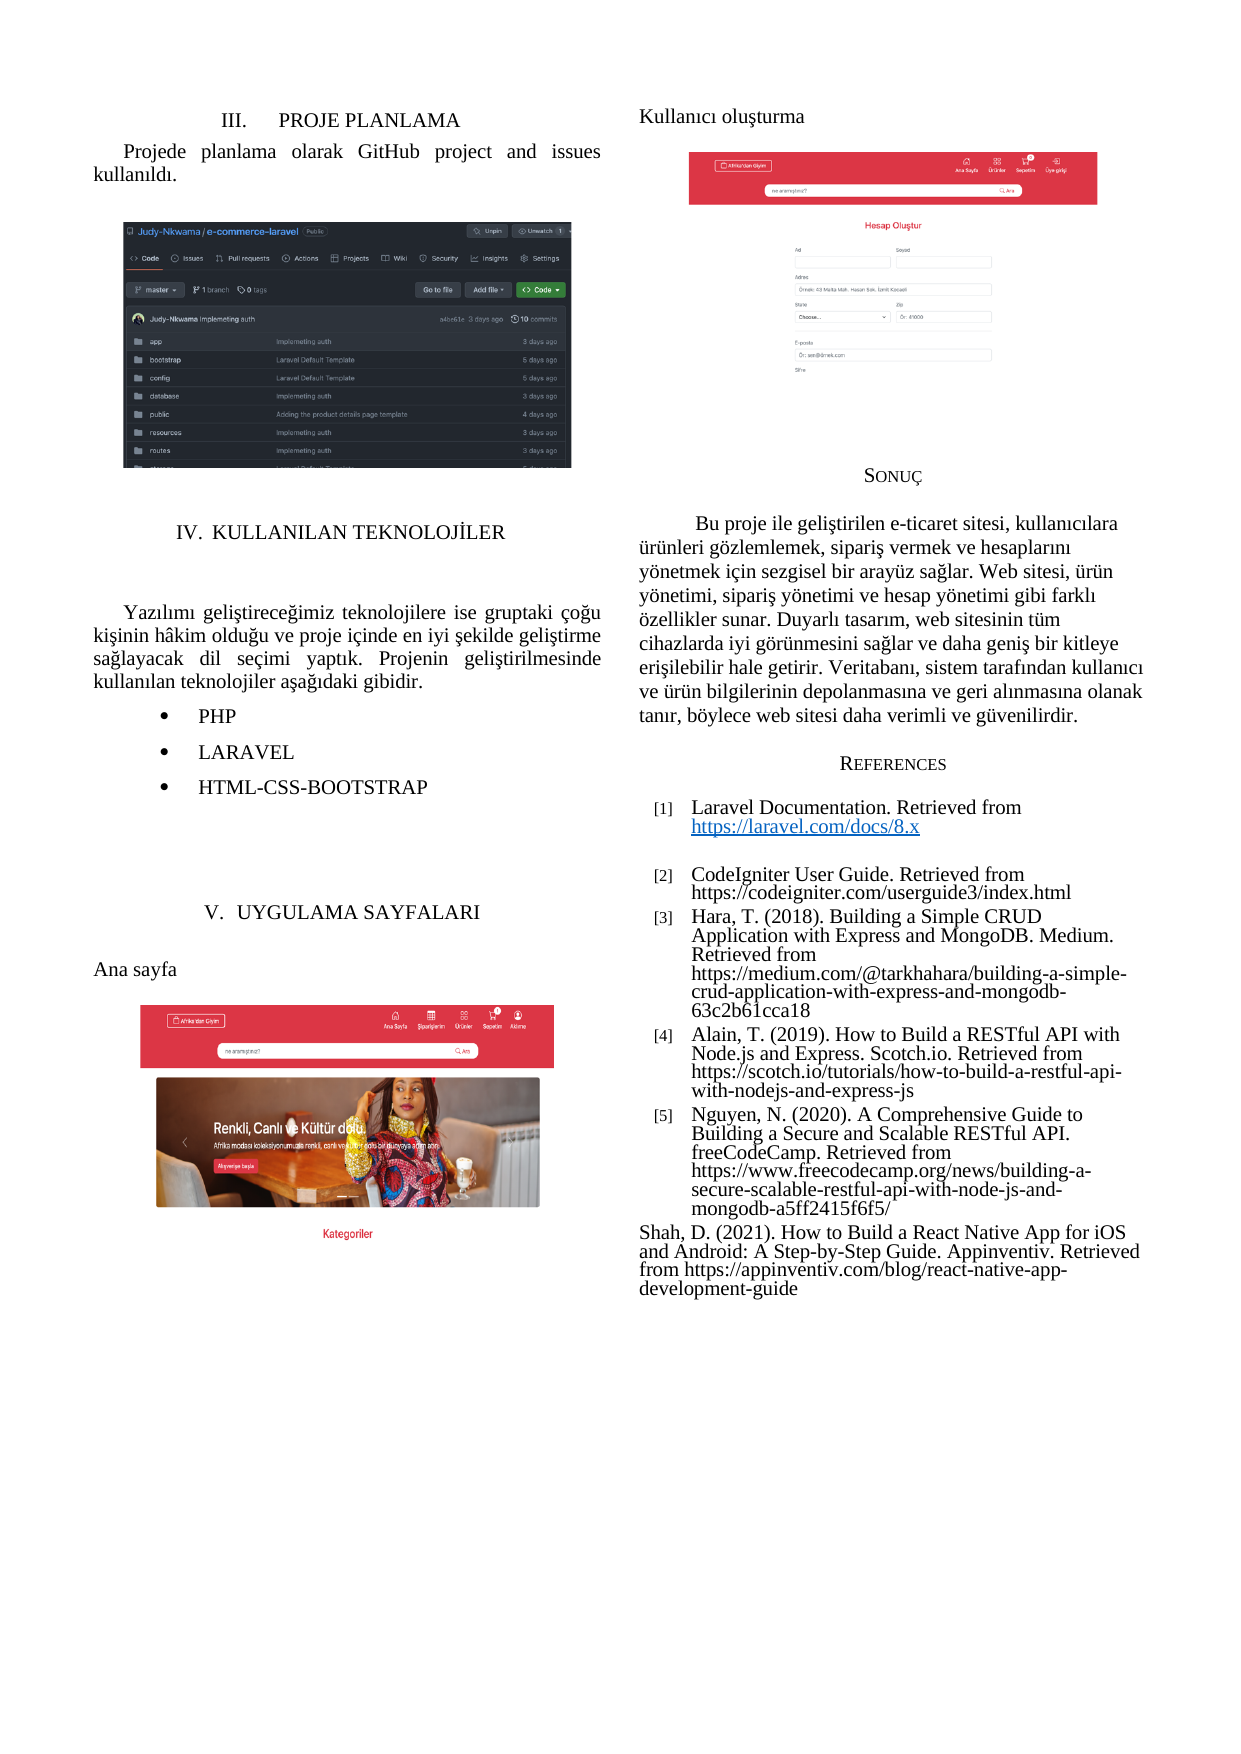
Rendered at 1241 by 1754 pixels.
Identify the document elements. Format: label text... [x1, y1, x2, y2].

list HTML-CSS-BOOTSTRAP [161, 776, 601, 799]
subtitle KULLANILAN TEKNOLOJİLER [93, 520, 601, 544]
text Nguyen, N. (2020). A Comprehensive Guide to Building a Secure and Scalable RESTful API. freeCodeCamp. Retrieved from https://www.freecodecamp.org/news/building-a-secure-scalable-restful-api-with-node-js-and-mongodb-a5ff2415f6f5/ [653, 1107, 1142, 1219]
picture [140, 1005, 554, 1256]
list PHP [161, 706, 601, 728]
picture [123, 222, 572, 468]
text Bu proje ile geliştirilen e-ticaret sitesi, kullanıcılara ürünleri gözlemlemek, sipariş vermek ve hesaplarını yönetmek için sezgisel bir arayüz sağlar. Web sitesi, ürün yönetimi, sipariş yönetimi ve hesap yönetimi gibi farklı özellikler sunar. Duyarlı tasarım, web sitesinin tüm cihazlarda iyi görünmesini sağlar ve daha geniş bir kitleye erişilebilir hale getirir. Veritabanı, sistem tarafından kullanıcı ve ürün bilgilerinin depolanmasına ve geri alınmasına olanak tanır, böylece web sitesi daha verimli ve güvenilirdir. [639, 511, 1147, 727]
picture [688, 152, 1098, 372]
text Hara, T. (2018). Building a Simple CRUD Application with Express and MongoDB. Medium. Retrieved from https://medium.com/@tarkhahara/building-a-simple-crud-application-with-express-and-mongodb-63c2b61cca18 [653, 909, 1142, 1021]
text Ana sayfa [93, 957, 601, 981]
text Kullanıcı oluşturma [639, 104, 1147, 128]
list Shah, D. (2021). How to Build a React Native App for iOS and Android: A Step-by-Step Guide. Appinventiv. Retrieved from https://appinventiv.com/blog/react-native-app-development-guide [639, 1224, 1142, 1299]
subtitle UYGULAMA SAYFALARI [93, 900, 601, 924]
text Alain, T. (2019). How to Build a RESTful API with Node.js and Express. Scotch.io. Retrieved from https://scotch.io/tutorials/how-to-build-a-restful-api-with-nodejs-and-express-js [653, 1026, 1142, 1101]
text Laravel Documentation. Retrieved from https://laravel.com/docs/8.x [653, 799, 1142, 837]
text CodeIgniter User Guide. Retrieved from https://codeigniter.com/userguide3/index.html [653, 866, 1142, 903]
text Projede planlama olarak GitHub project and issues kullanıldı. [93, 141, 601, 186]
subtitle PROJE PLANLAMA [93, 108, 601, 132]
list LARAVEL [161, 741, 601, 764]
text References [639, 751, 1147, 775]
text Sonuç [639, 463, 1147, 487]
text Yazılımı geliştireceğimiz teknolojilere ise gruptaki çoğu kişinin hâkim olduğu ve proje içinde en iyi şekilde geliştirme sağlayacak dil seçimi yaptık. Projenin geliştirilmesinde kullanılan teknolojiler aşağıdaki gibidir. [93, 601, 601, 693]
